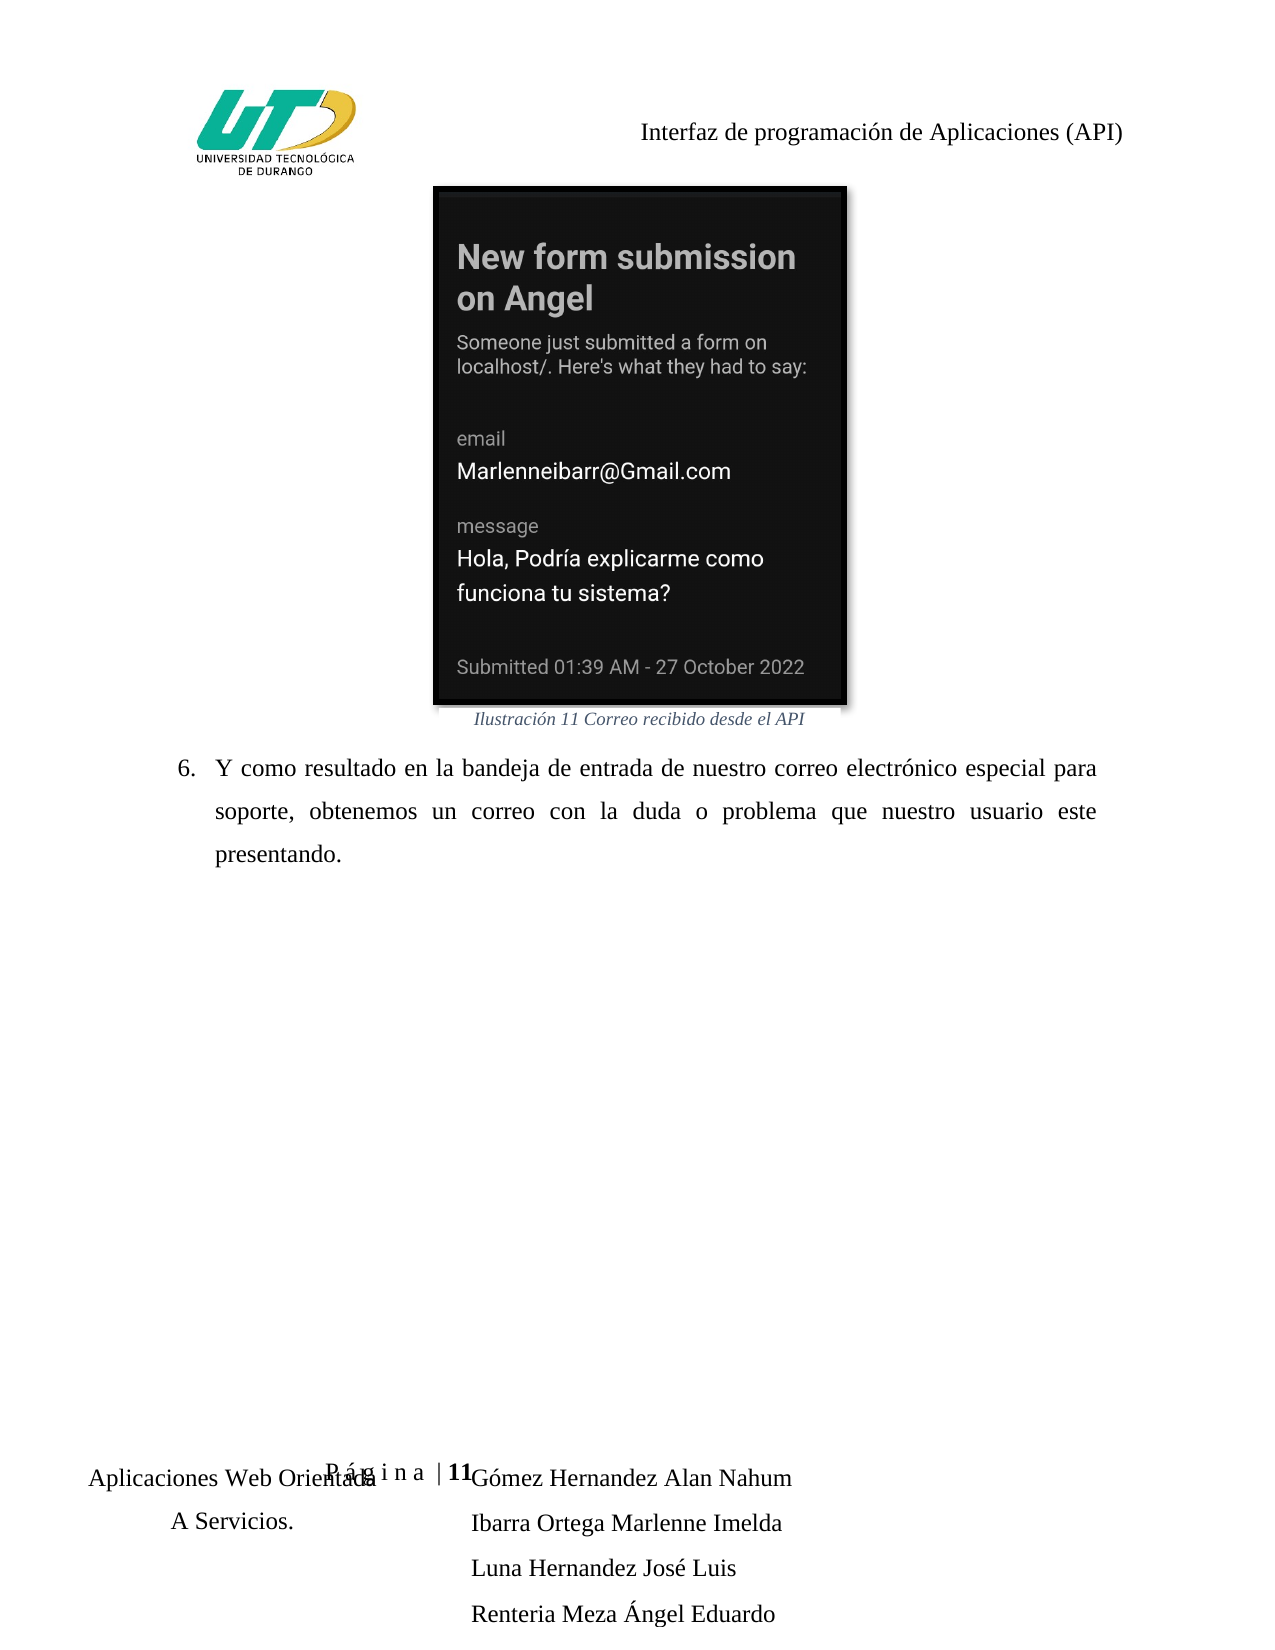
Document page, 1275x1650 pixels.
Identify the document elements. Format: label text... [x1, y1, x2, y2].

picture [439, 192, 841, 699]
list Y como resultado en la bandeja de entrada de nuestro correo electrónico especial para soporte, obtenemos un correo con la duda o problema que nuestro usuario este presentando. [177, 753, 1098, 868]
picture [177, 73, 374, 192]
